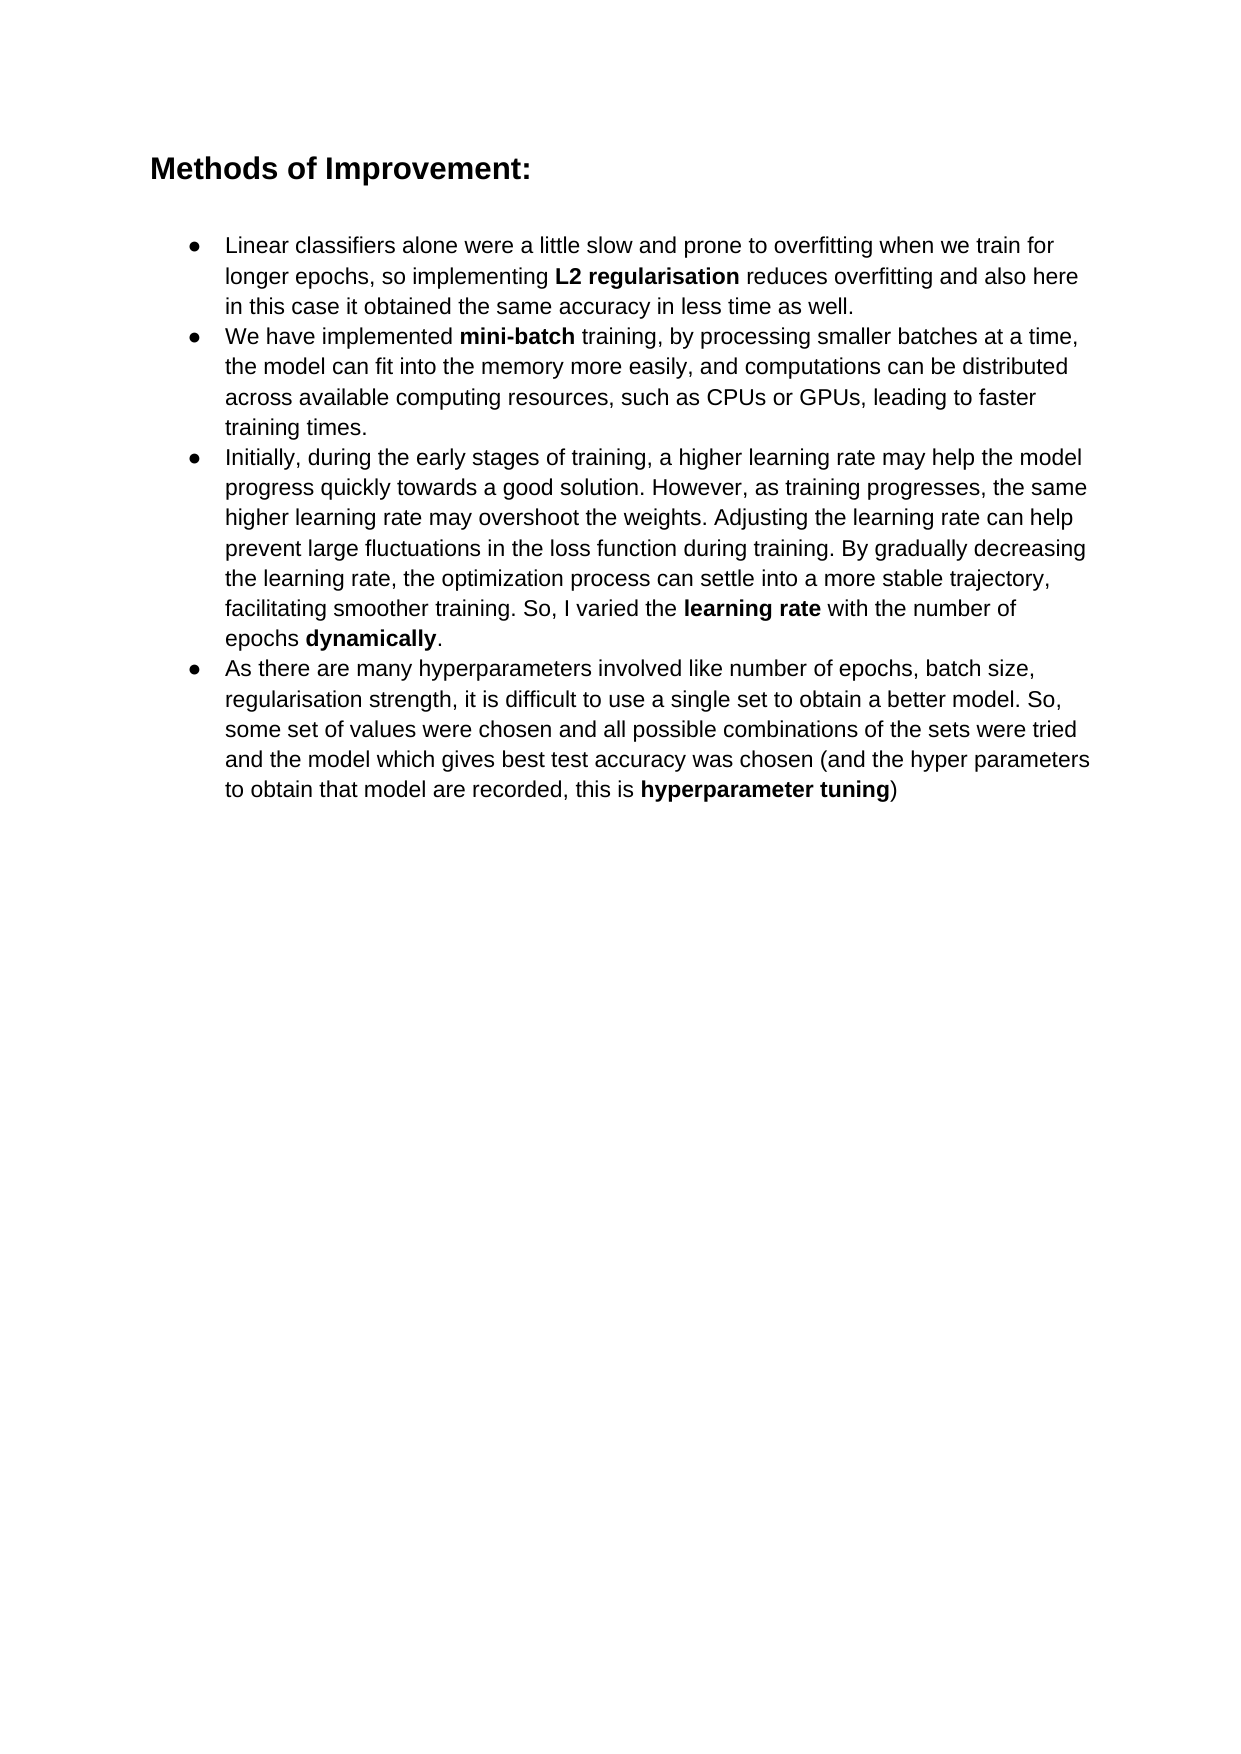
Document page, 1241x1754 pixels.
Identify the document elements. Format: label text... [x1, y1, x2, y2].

list As there are many hyperparameters involved like number of epochs, batch size, regularisation strength, it is difficult to use a single set to obtain a better model. So, some set of values were chosen and all possible combinations of the sets were tried and the model which gives best test accuracy was chosen (and the hyper parameters to obtain that model are recorded, this is hyperparameter tuning) [187, 655, 1090, 803]
list Linear classifiers alone were a little slow and prone to overfitting when we train for longer epochs, so implementing L2 regularisation reduces overfitting and also here in this case it obtained the same accuracy in less time as well. [187, 232, 1090, 319]
list We have implemented mini-batch training, by processing smaller batches at a time, the model can fit into the memory more easily, and computations can be distributed across available computing resources, such as CPUs or GPUs, leading to faster training times. [187, 323, 1090, 440]
list Initially, during the early stages of training, a higher learning rate may help the model progress quickly towards a good solution. However, as training progresses, the same higher learning rate may overshoot the weights. Adjusting the learning rate can help prevent large fluctuations in the loss function during training. By gradually decreasing the learning rate, the optimization process can settle into a more stable trajectory, facilitating smoother training. So, I varied the learning rate with the number of epochs dynamically. [187, 444, 1090, 652]
text Methods of Improvement: [150, 150, 1090, 186]
